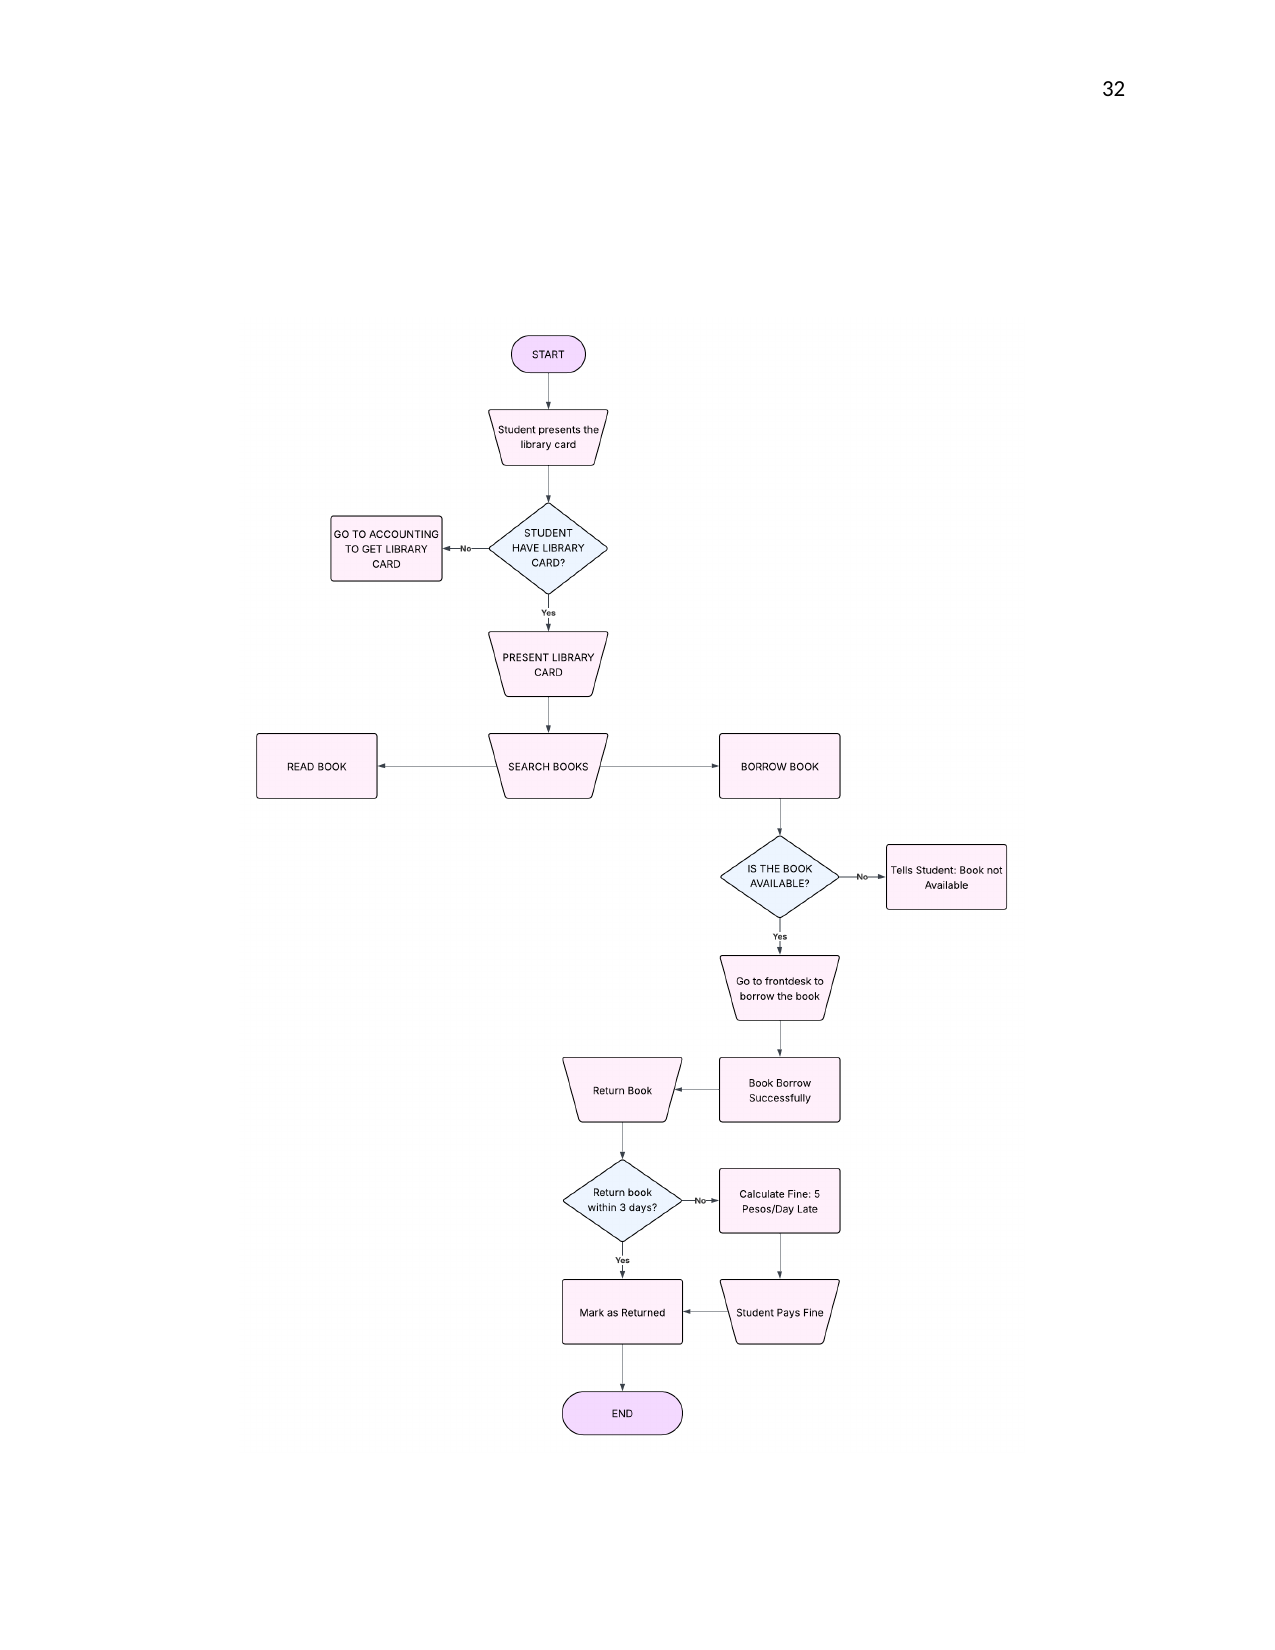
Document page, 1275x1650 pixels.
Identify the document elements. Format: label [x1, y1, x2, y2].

picture [238, 317, 1025, 1453]
